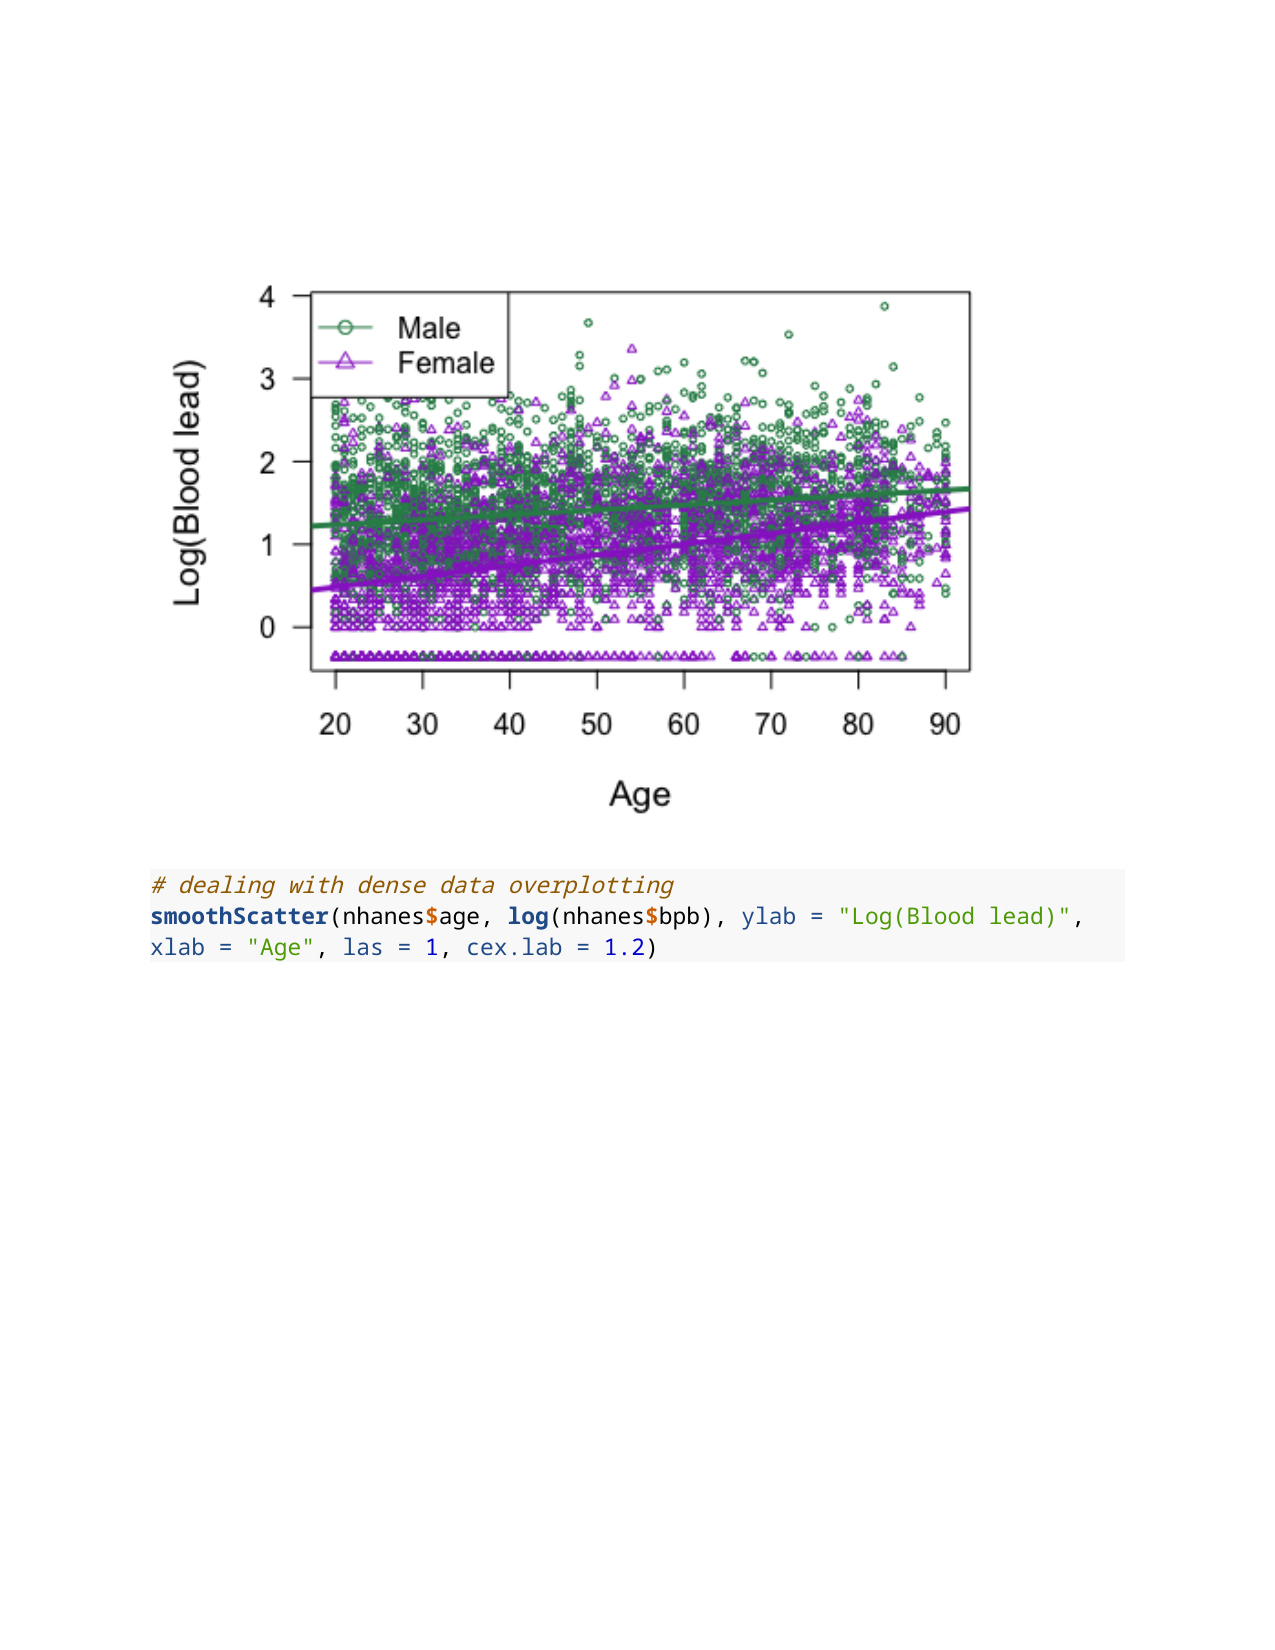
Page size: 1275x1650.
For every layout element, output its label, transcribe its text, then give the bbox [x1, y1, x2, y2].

picture [168, 150, 1044, 850]
text # dealing with dense data overplotting smoothScatter(nhanes$age, log(nhanes$bpb), ylab = "Log(Blood lead)", xlab = "Age", las = 1, cex.lab = 1.2) [659, 869, 1125, 962]
